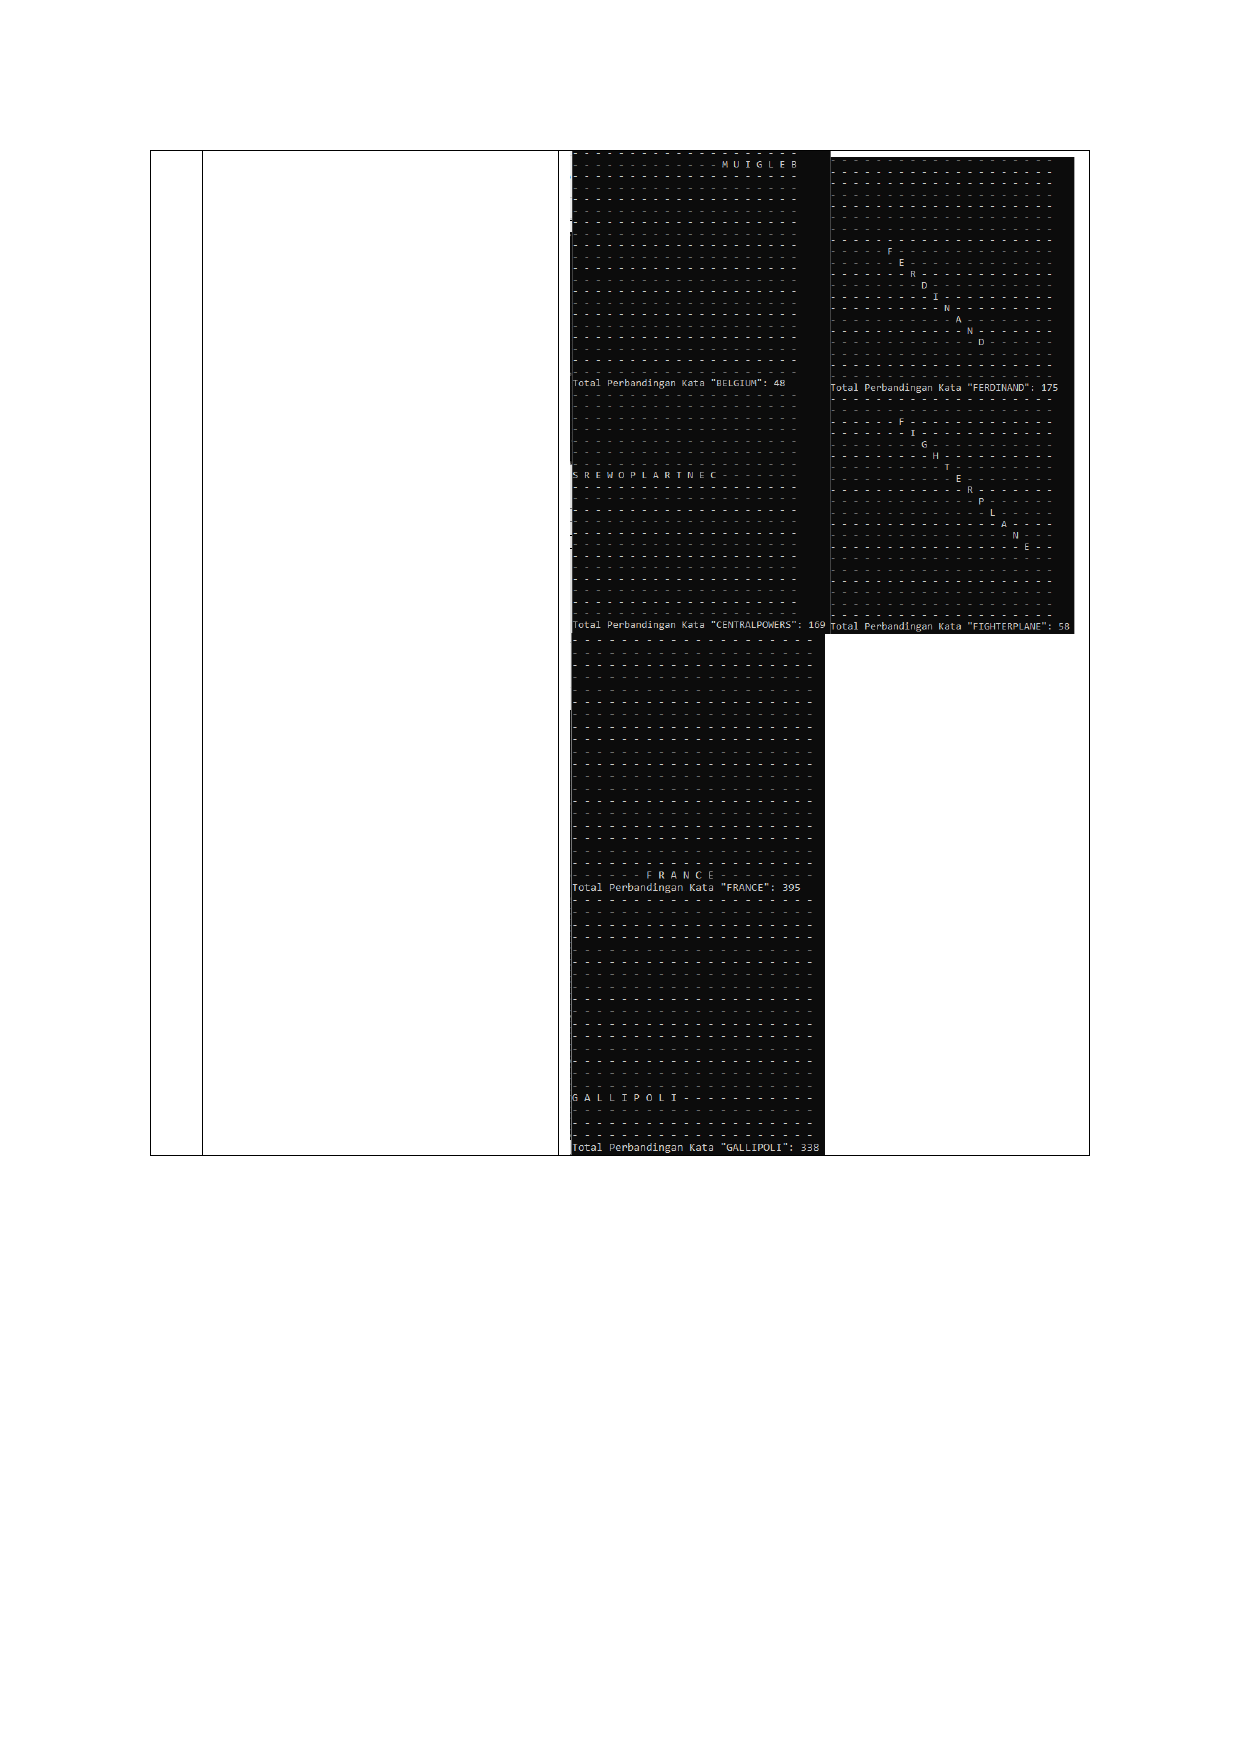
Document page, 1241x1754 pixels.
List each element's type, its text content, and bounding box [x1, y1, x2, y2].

table_cell [825, 151, 1089, 1155]
table_cell [559, 151, 570, 1155]
table_cell [203, 151, 558, 1155]
picture [570, 151, 1075, 1155]
table_cell 4. [151, 151, 202, 1155]
